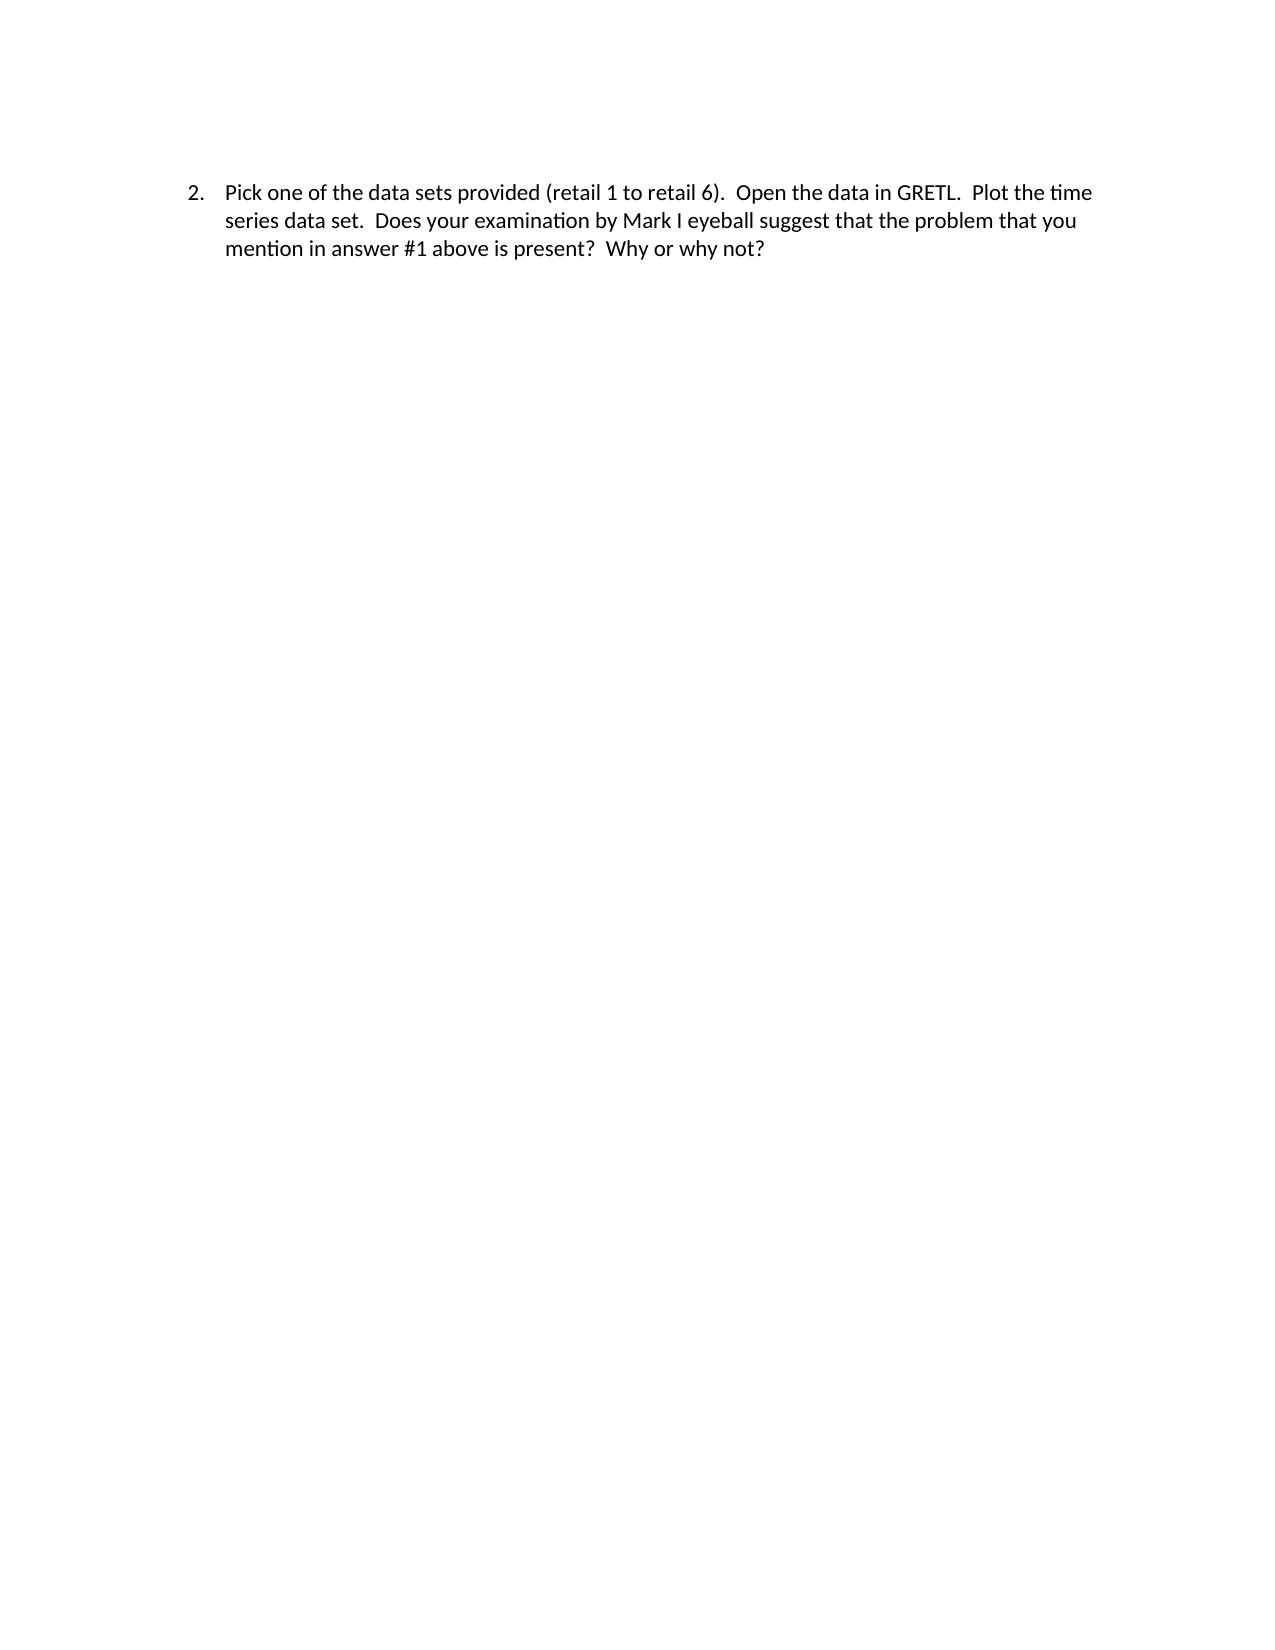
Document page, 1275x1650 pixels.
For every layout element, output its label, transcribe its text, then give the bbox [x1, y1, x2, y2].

list Pick one of the data sets provided (retail 1 to retail 6). Open the data in GRETL. Plot the time series data set. Does your examination by Mark I eyeball suggest that the problem that you mention in answer #1 above is present? Why or why not? [187, 178, 1125, 262]
